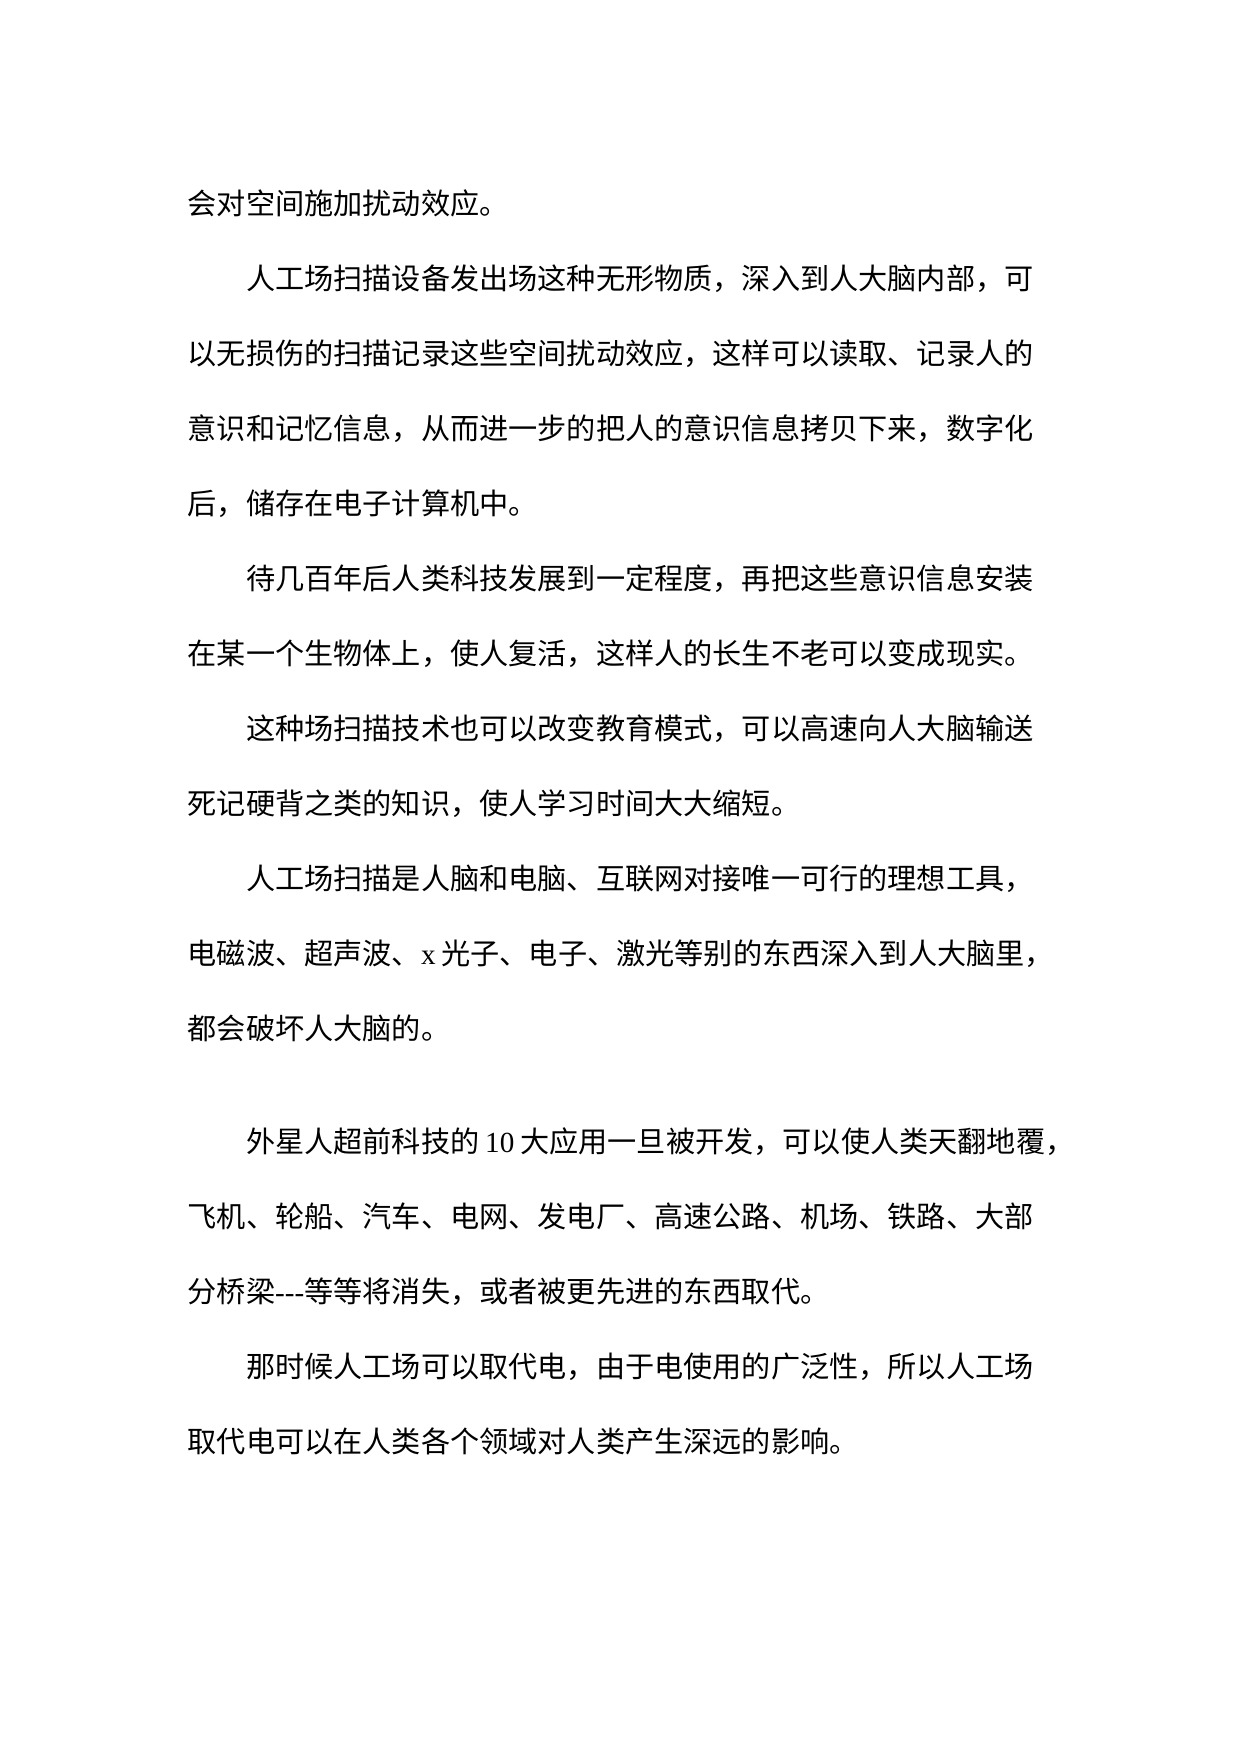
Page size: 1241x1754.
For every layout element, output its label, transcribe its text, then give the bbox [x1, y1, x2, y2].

text 人工场扫描设备发出场这种无形物质，深入到人大脑内部，可以无损伤的扫描记录这些空间扰动效应，这样可以读取、记录人的意识和记忆信息，从而进一步的把人的意识信息拷贝下来，数字化后，储存在电子计算机中。 [187, 239, 1053, 539]
text 人工场扫描是人脑和电脑、互联网对接唯一可行的理想工具，电磁波、超声波、x光子、电子、激光等别的东西深入到人大脑里，都会破坏人大脑的。 [187, 839, 1053, 1064]
text 待几百年后人类科技发展到一定程度，再把这些意识信息安装在某一个生物体上，使人复活，这样人的长生不老可以变成现实。 [187, 539, 1053, 689]
text 那时候人工场可以取代电，由于电使用的广泛性，所以人工场取代电可以在人类各个领域对人类产生深远的影响。 [187, 1327, 1053, 1477]
text 外星人超前科技的10大应用一旦被开发，可以使人类天翻地覆，飞机、轮船、汽车、电网、发电厂、高速公路、机场、铁路、大部分桥梁---等等将消失，或者被更先进的东西取代。 [187, 1102, 1053, 1327]
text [187, 164, 1053, 239]
text 这种场扫描技术也可以改变教育模式，可以高速向人大脑输送死记硬背之类的知识，使人学习时间大大缩短。 [187, 689, 1053, 839]
